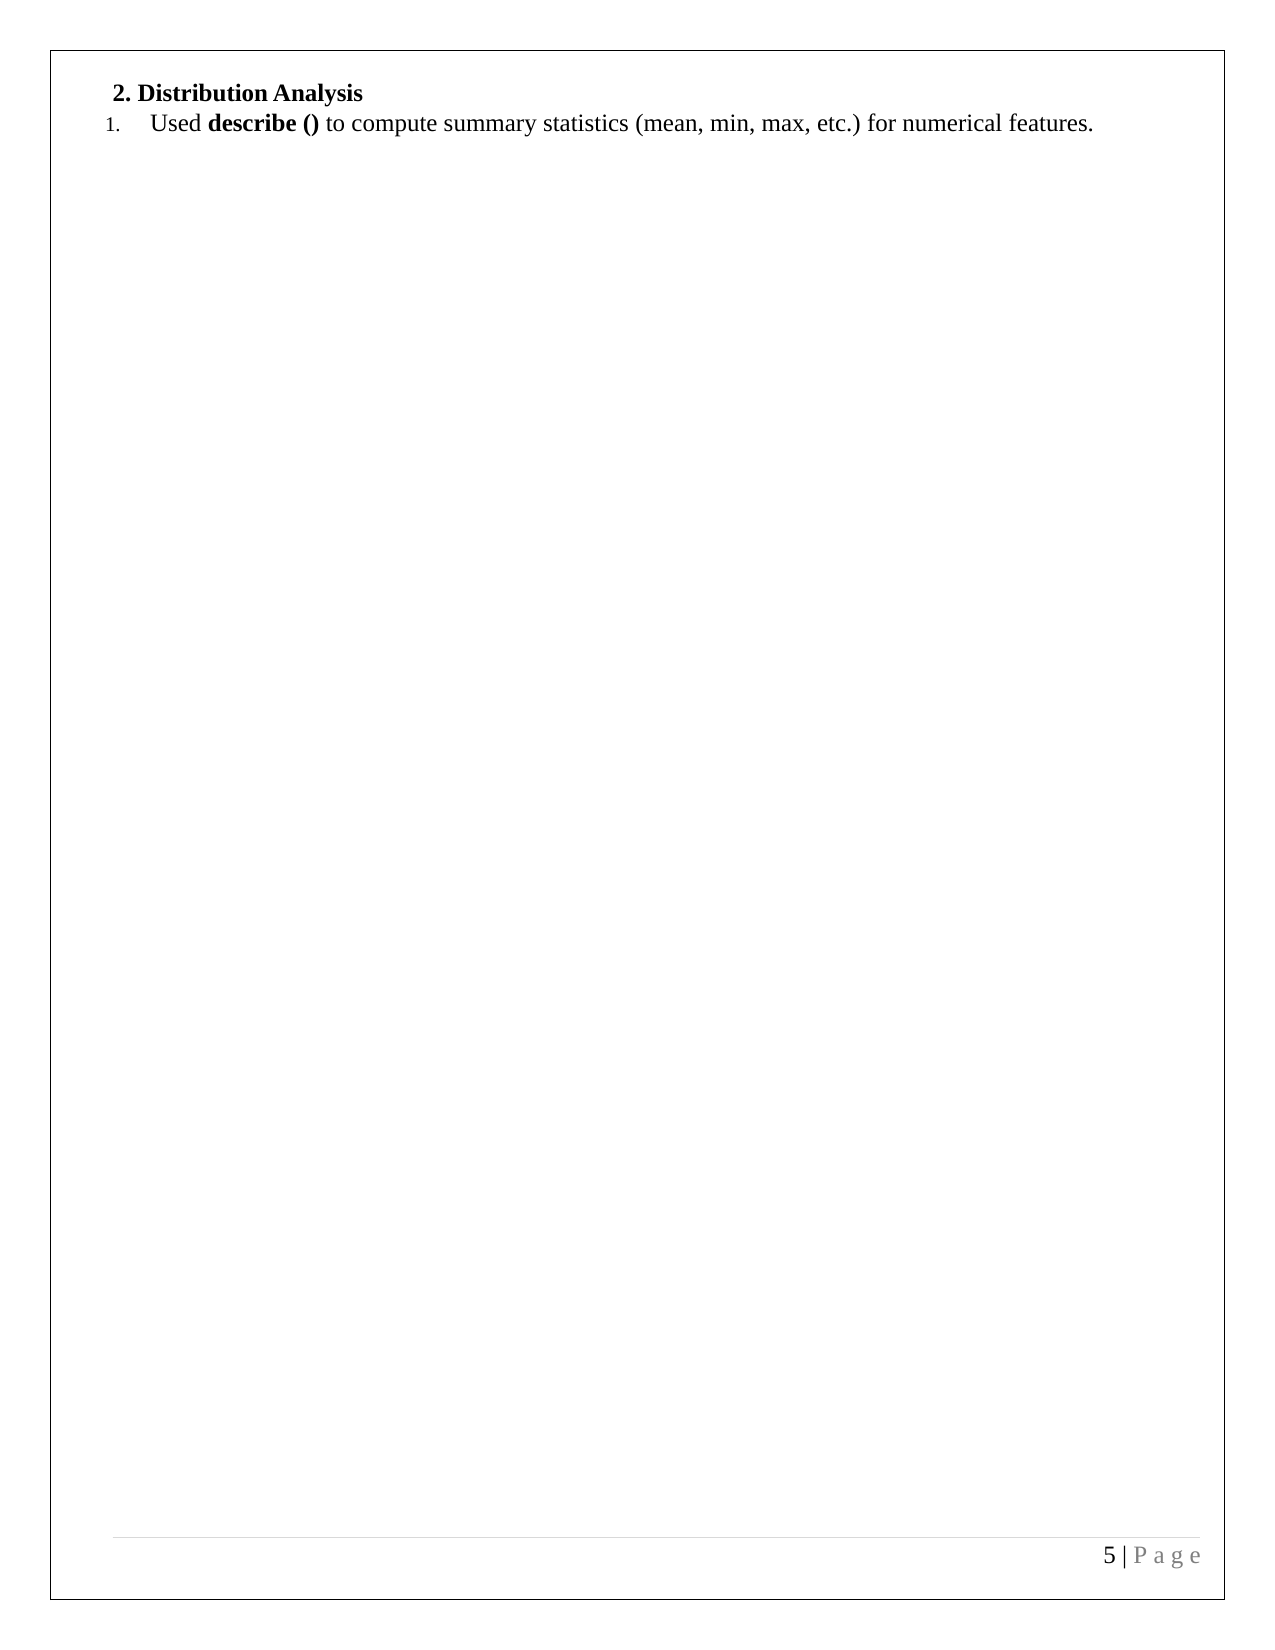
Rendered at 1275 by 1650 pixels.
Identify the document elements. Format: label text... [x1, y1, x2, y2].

list Used describe () to compute summary statistics (mean, min, max, etc.) for numerical features. [112, 108, 1200, 136]
subtitle 2. Distribution Analysis [112, 78, 1200, 107]
